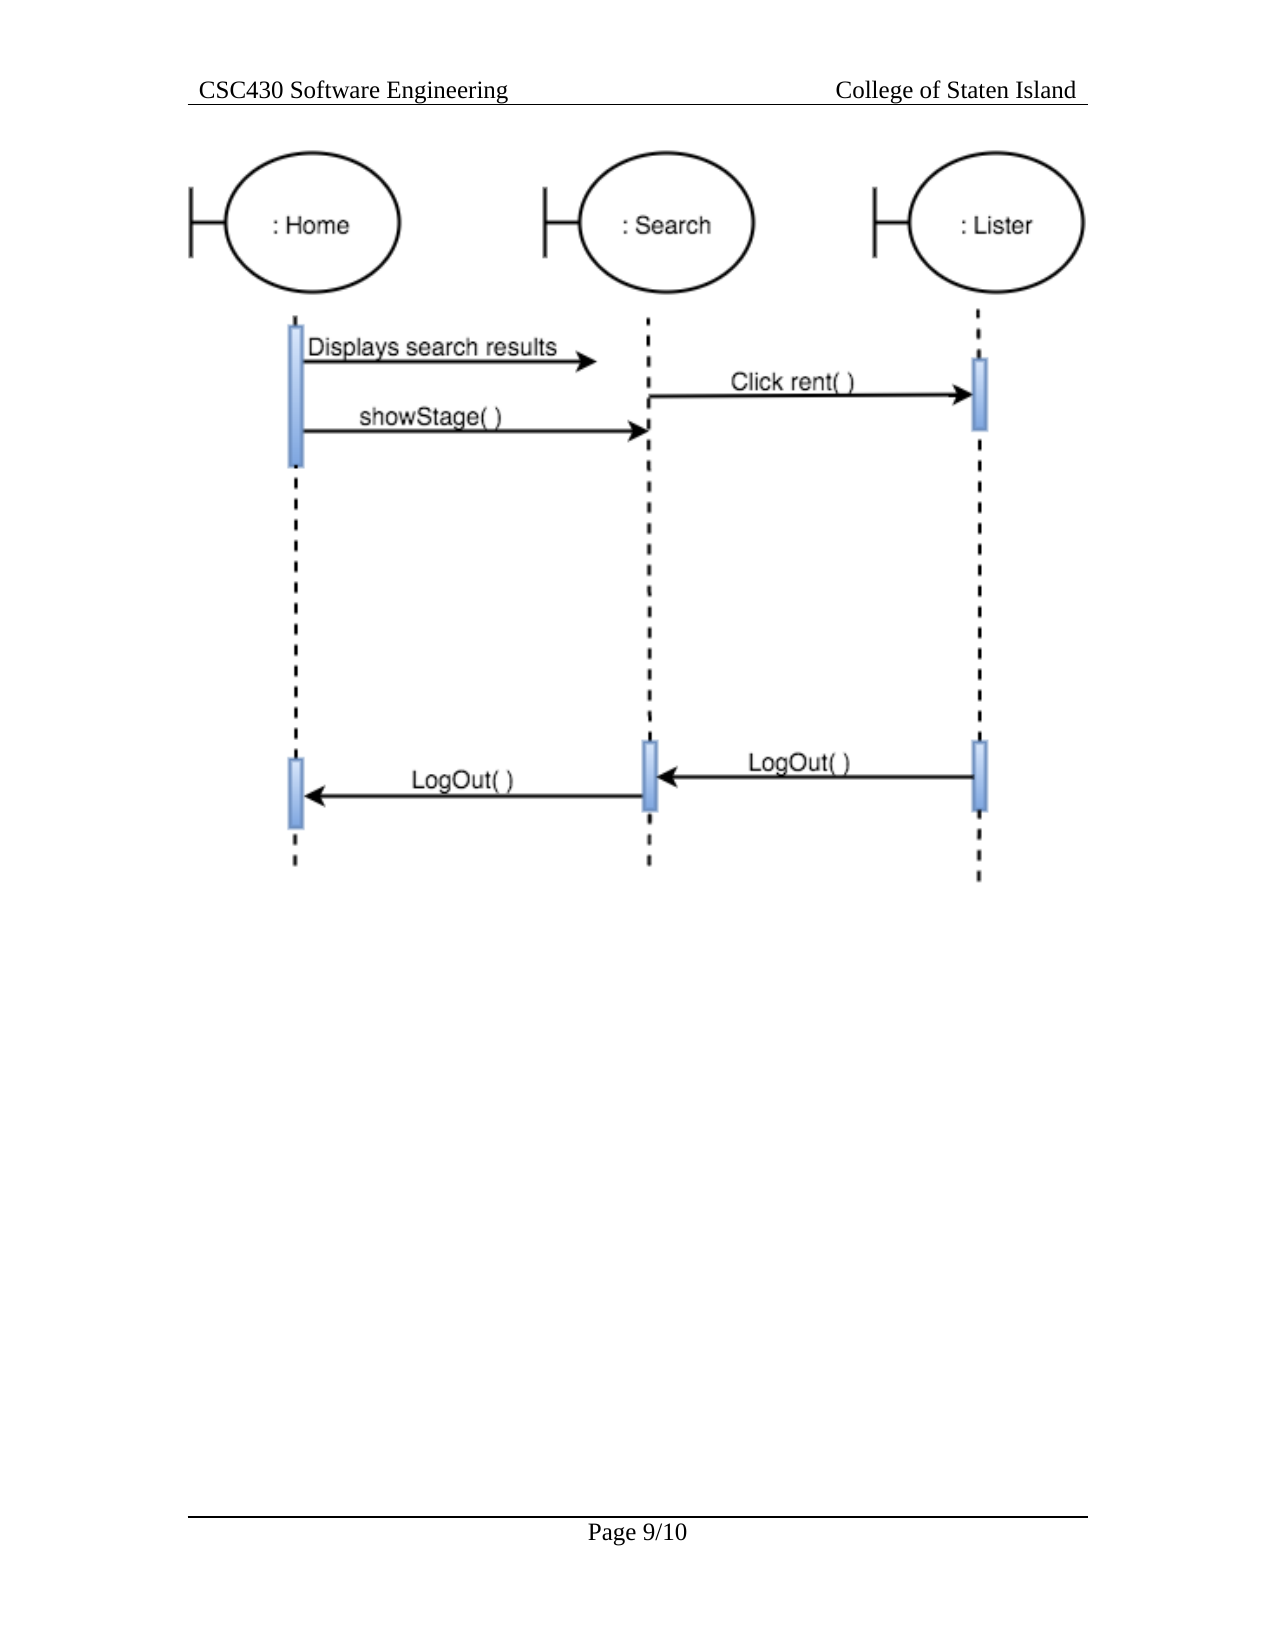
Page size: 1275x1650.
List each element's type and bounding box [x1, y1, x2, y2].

picture [187, 150, 1086, 886]
